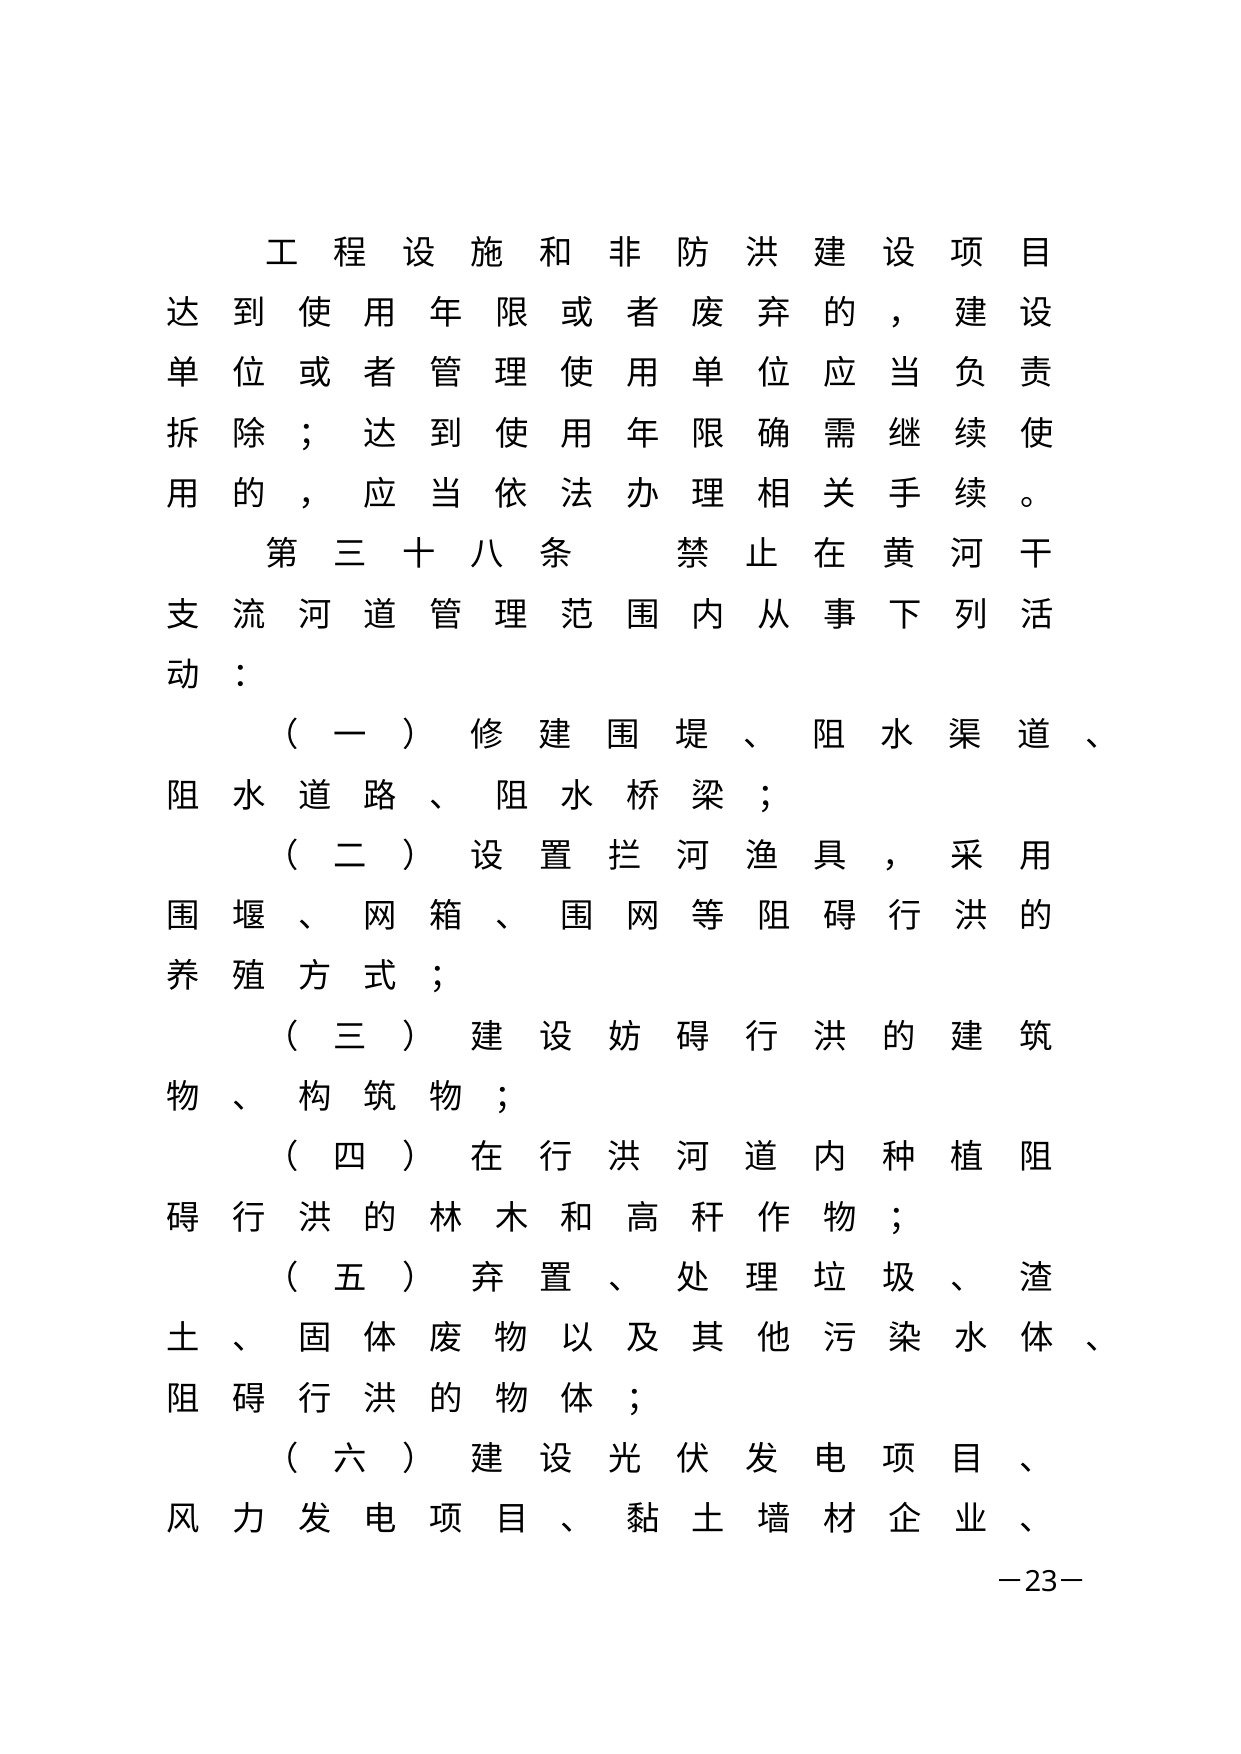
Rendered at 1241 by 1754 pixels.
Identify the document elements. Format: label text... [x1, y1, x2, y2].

text （三）建设妨碍行洪的建筑物、构筑物； [167, 1003, 1085, 1124]
text （四）在行洪河道内种植阻碍行洪的林木和高秆作物； [167, 1124, 1085, 1245]
text （一）修建围堤、阻水渠道、阻水道路、阻水桥梁； [167, 702, 1085, 823]
text 第三十八条 禁止在黄河干支流河道管理范围内从事下列活动： [167, 521, 1085, 702]
text （二）设置拦河渔具，采用围堰、网箱、围网等阻碍行洪的养殖方式； [167, 823, 1085, 1003]
text 工程设施和非防洪建设项目达到使用年限或者废弃的，建设单位或者管理使用单位应当负责拆除；达到使用年限确需继续使用的，应当依法办理相关手续。 [167, 219, 1085, 521]
text （五）弃置、处理垃圾、渣土、固体废物以及其他污染水体、阻碍行洪的物体； [167, 1245, 1085, 1426]
text （六）建设光伏发电项目、风力发电项目、黏土墙材企业、污染工矿企业、化工厂，设置尾矿库、永久渣场； [167, 1426, 1085, 1546]
